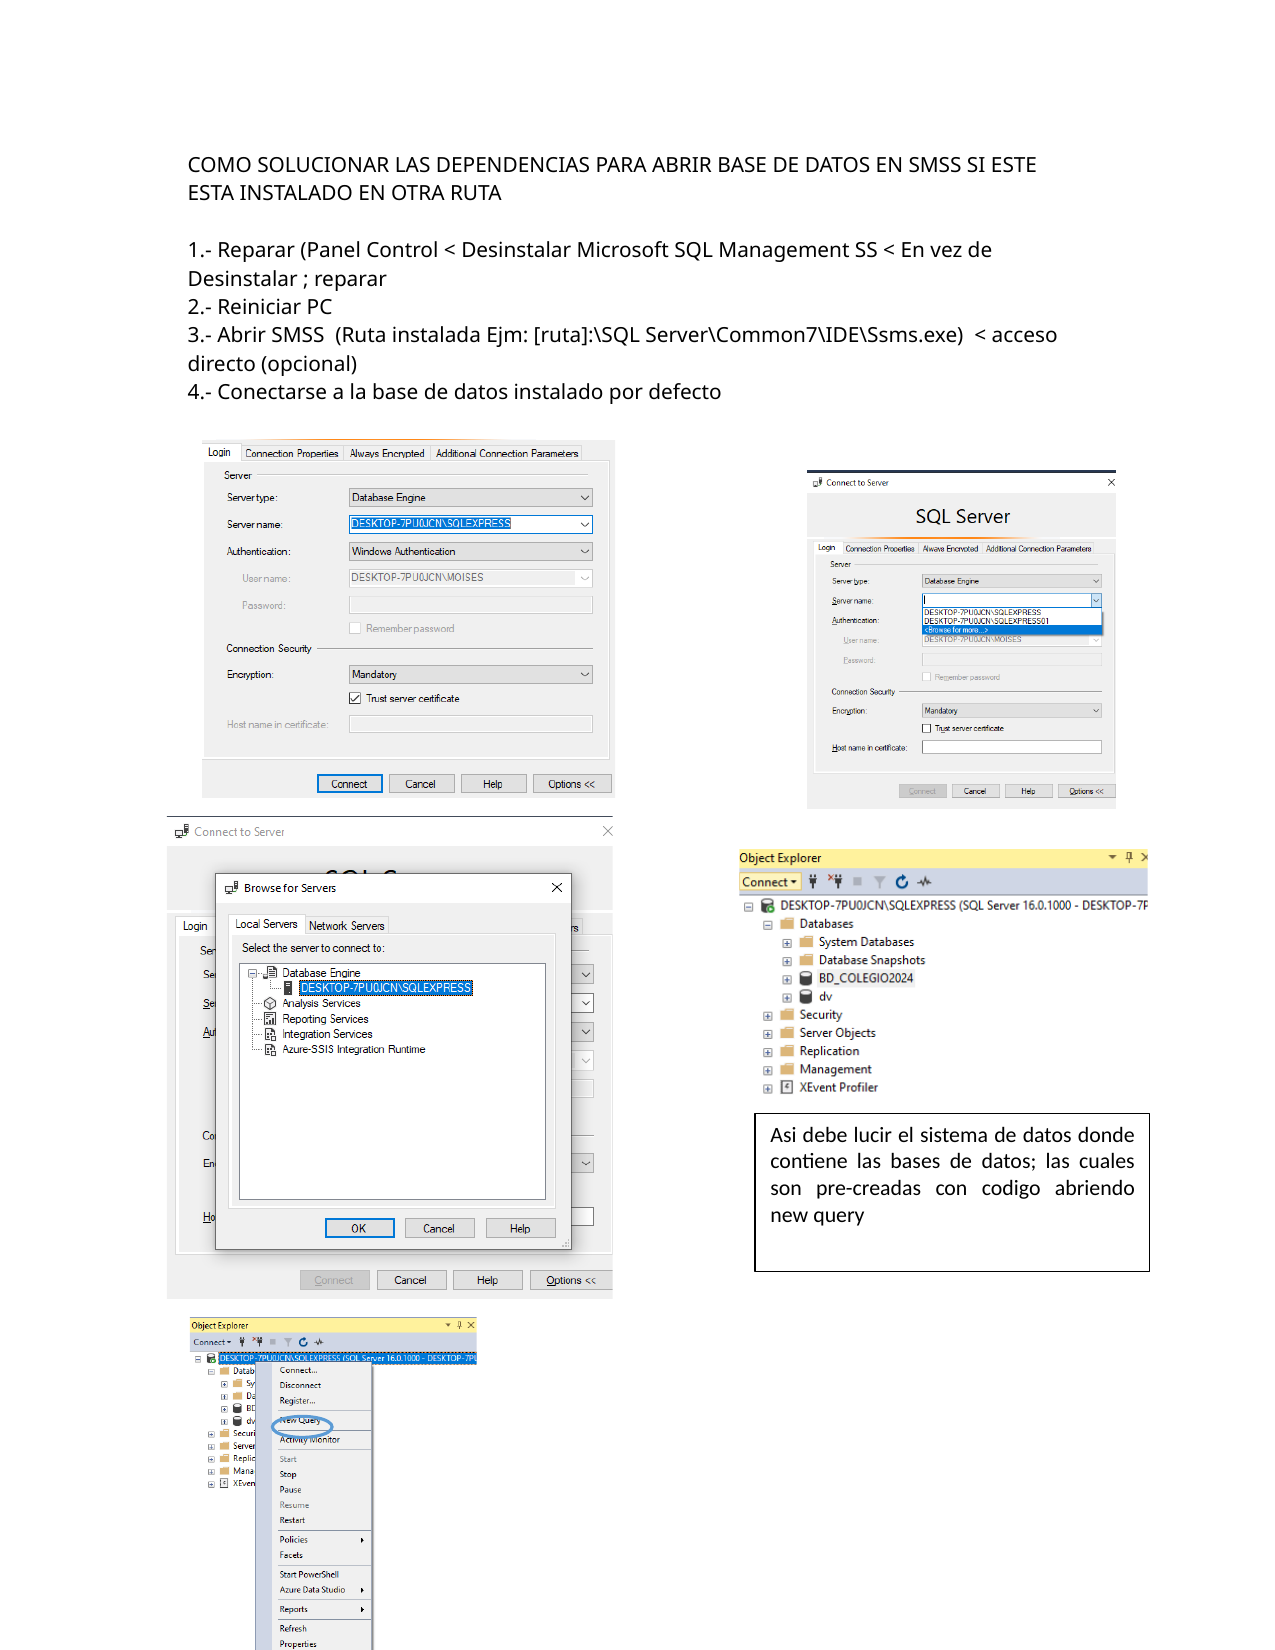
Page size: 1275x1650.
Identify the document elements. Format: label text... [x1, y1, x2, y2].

text 3.- Abrir SMSS (Ruta instalada Ejm: [ruta]:\SQL Server\Common7\IDE\Ssms.exe) < acceso directo (opcional) [187, 321, 1087, 377]
text 1.- Reparar (Panel Control < Desinstalar Microsoft SQL Management SS < En vez de Desinstalar ; reparar [187, 235, 1087, 292]
picture [806, 470, 1116, 808]
picture [738, 849, 1148, 1227]
picture [165, 816, 613, 1298]
picture [189, 1317, 477, 1648]
text 2.- Reiniciar PC [187, 292, 1087, 321]
text COMO SOLUCIONAR LAS DEPENDENCIAS PARA ABRIR BASE DE DATOS EN SMSS SI ESTE ESTA INSTALADO EN OTRA RUTA [187, 150, 1087, 207]
picture [202, 439, 616, 798]
text 4.- Conectarse a la base de datos instalado por defecto [187, 377, 1087, 406]
